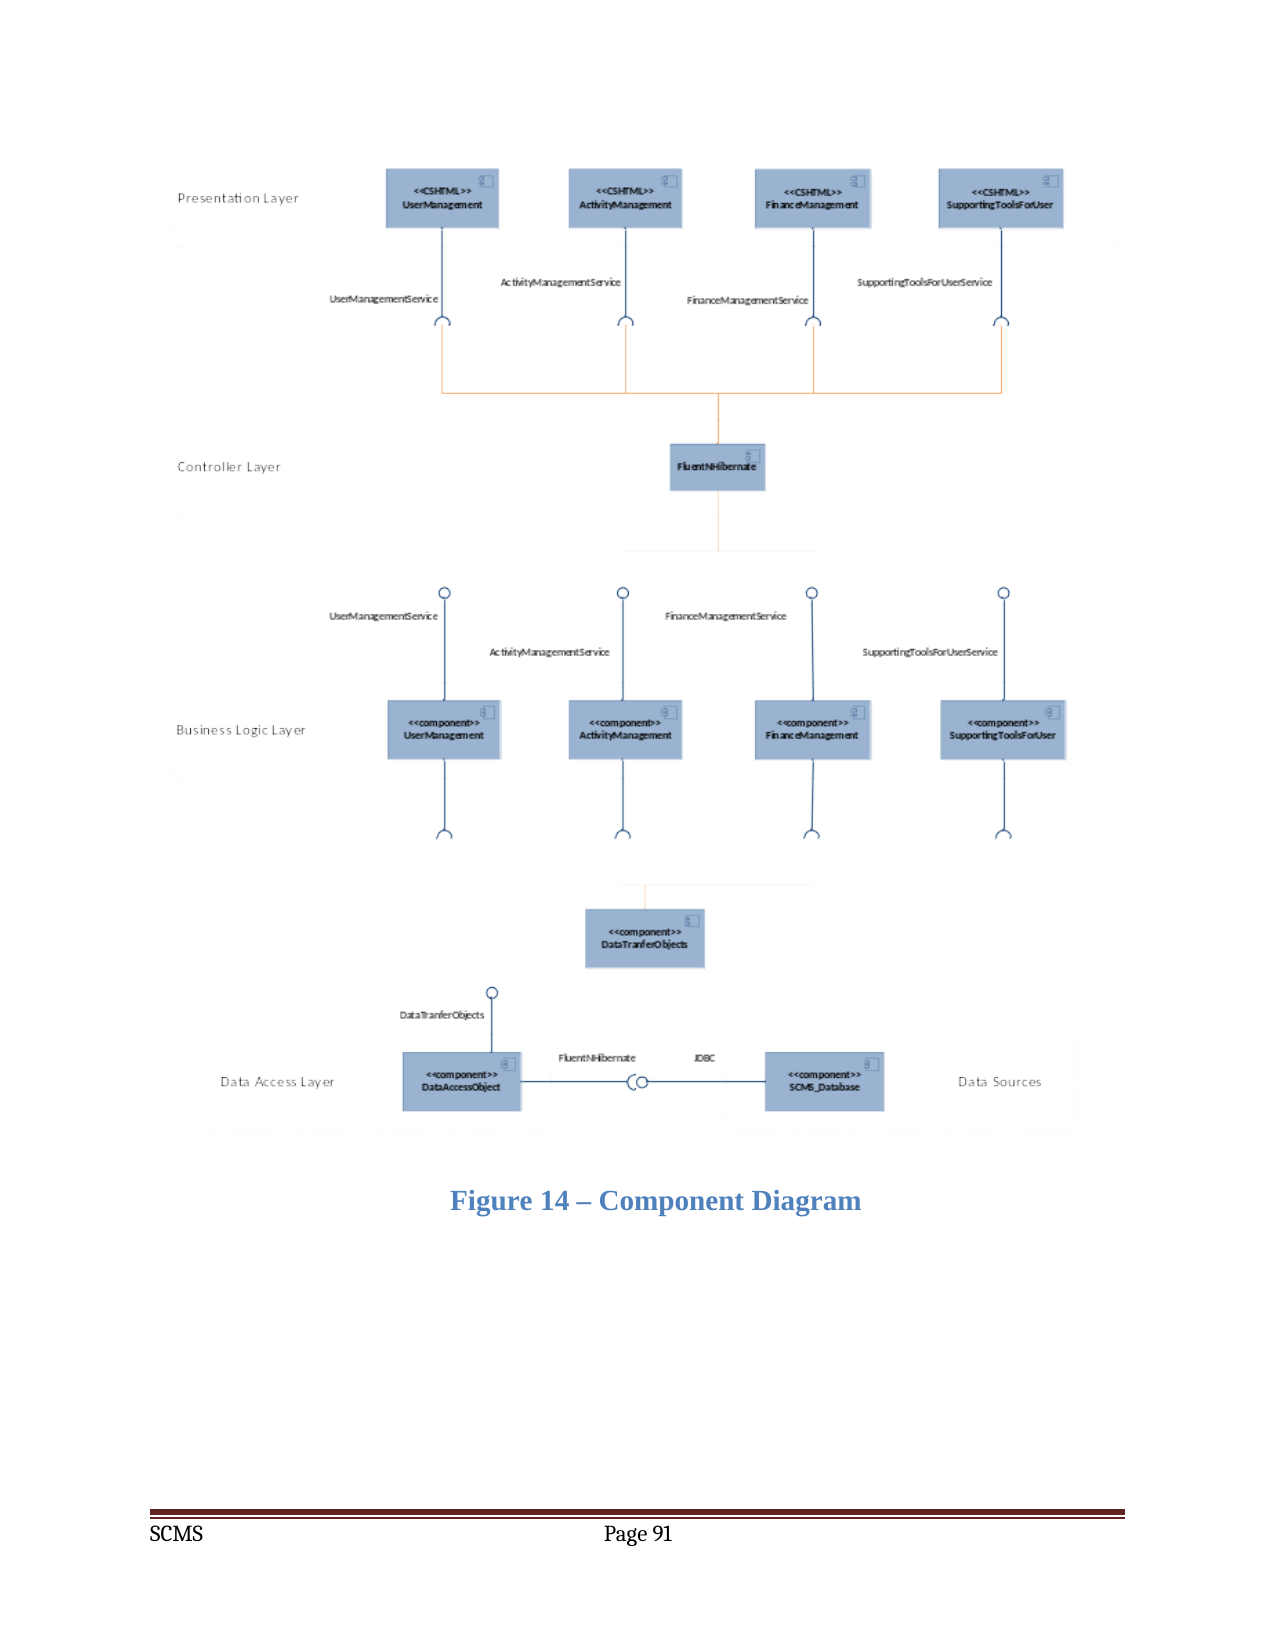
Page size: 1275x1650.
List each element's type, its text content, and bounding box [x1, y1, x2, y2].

text Figure 14 – Component Diagram [375, 1183, 1125, 1216]
